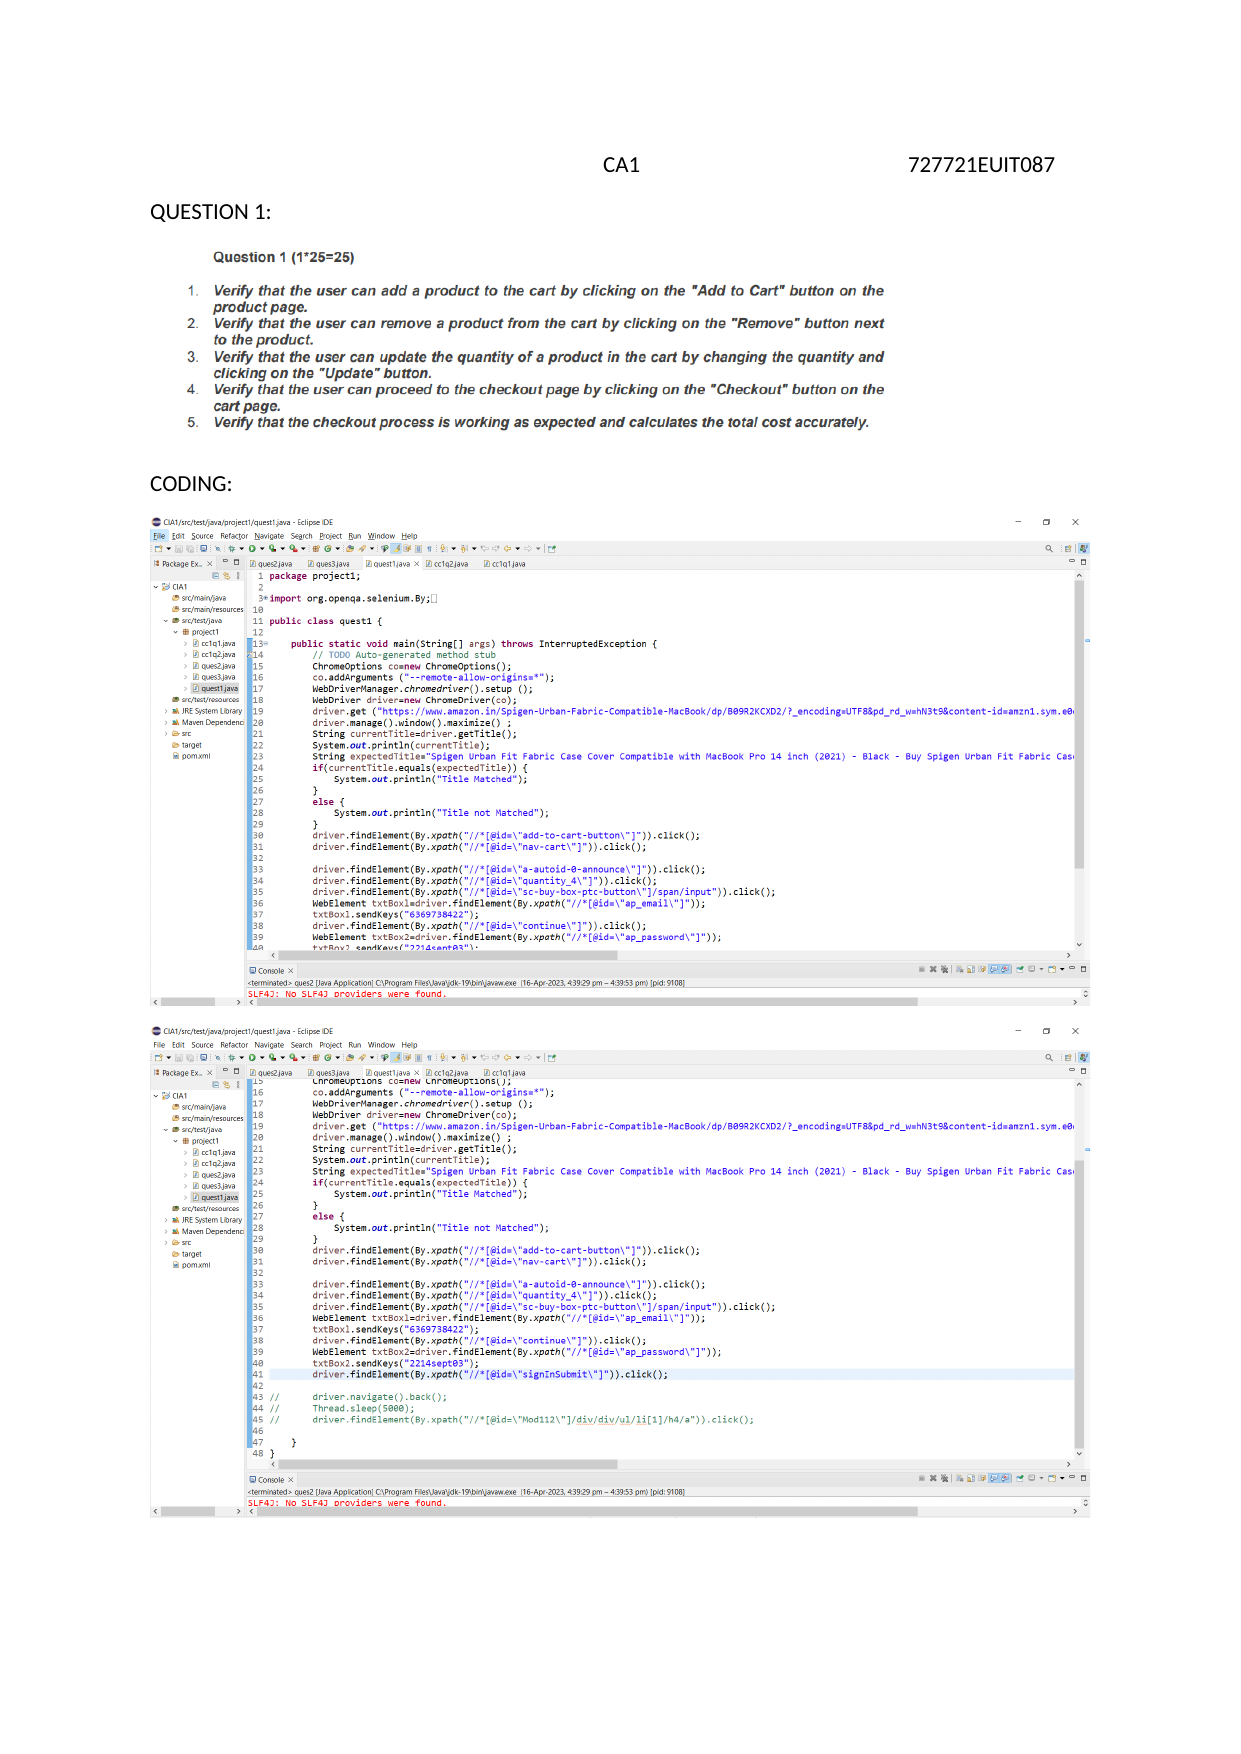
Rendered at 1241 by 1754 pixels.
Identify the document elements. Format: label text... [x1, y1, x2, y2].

picture [150, 1024, 1091, 1518]
picture [150, 243, 943, 451]
picture [150, 515, 1091, 1006]
text CA1 727721EUIT087 [150, 150, 1090, 178]
text CODING: [150, 469, 1090, 497]
text QUESTION 1: [150, 197, 1090, 225]
